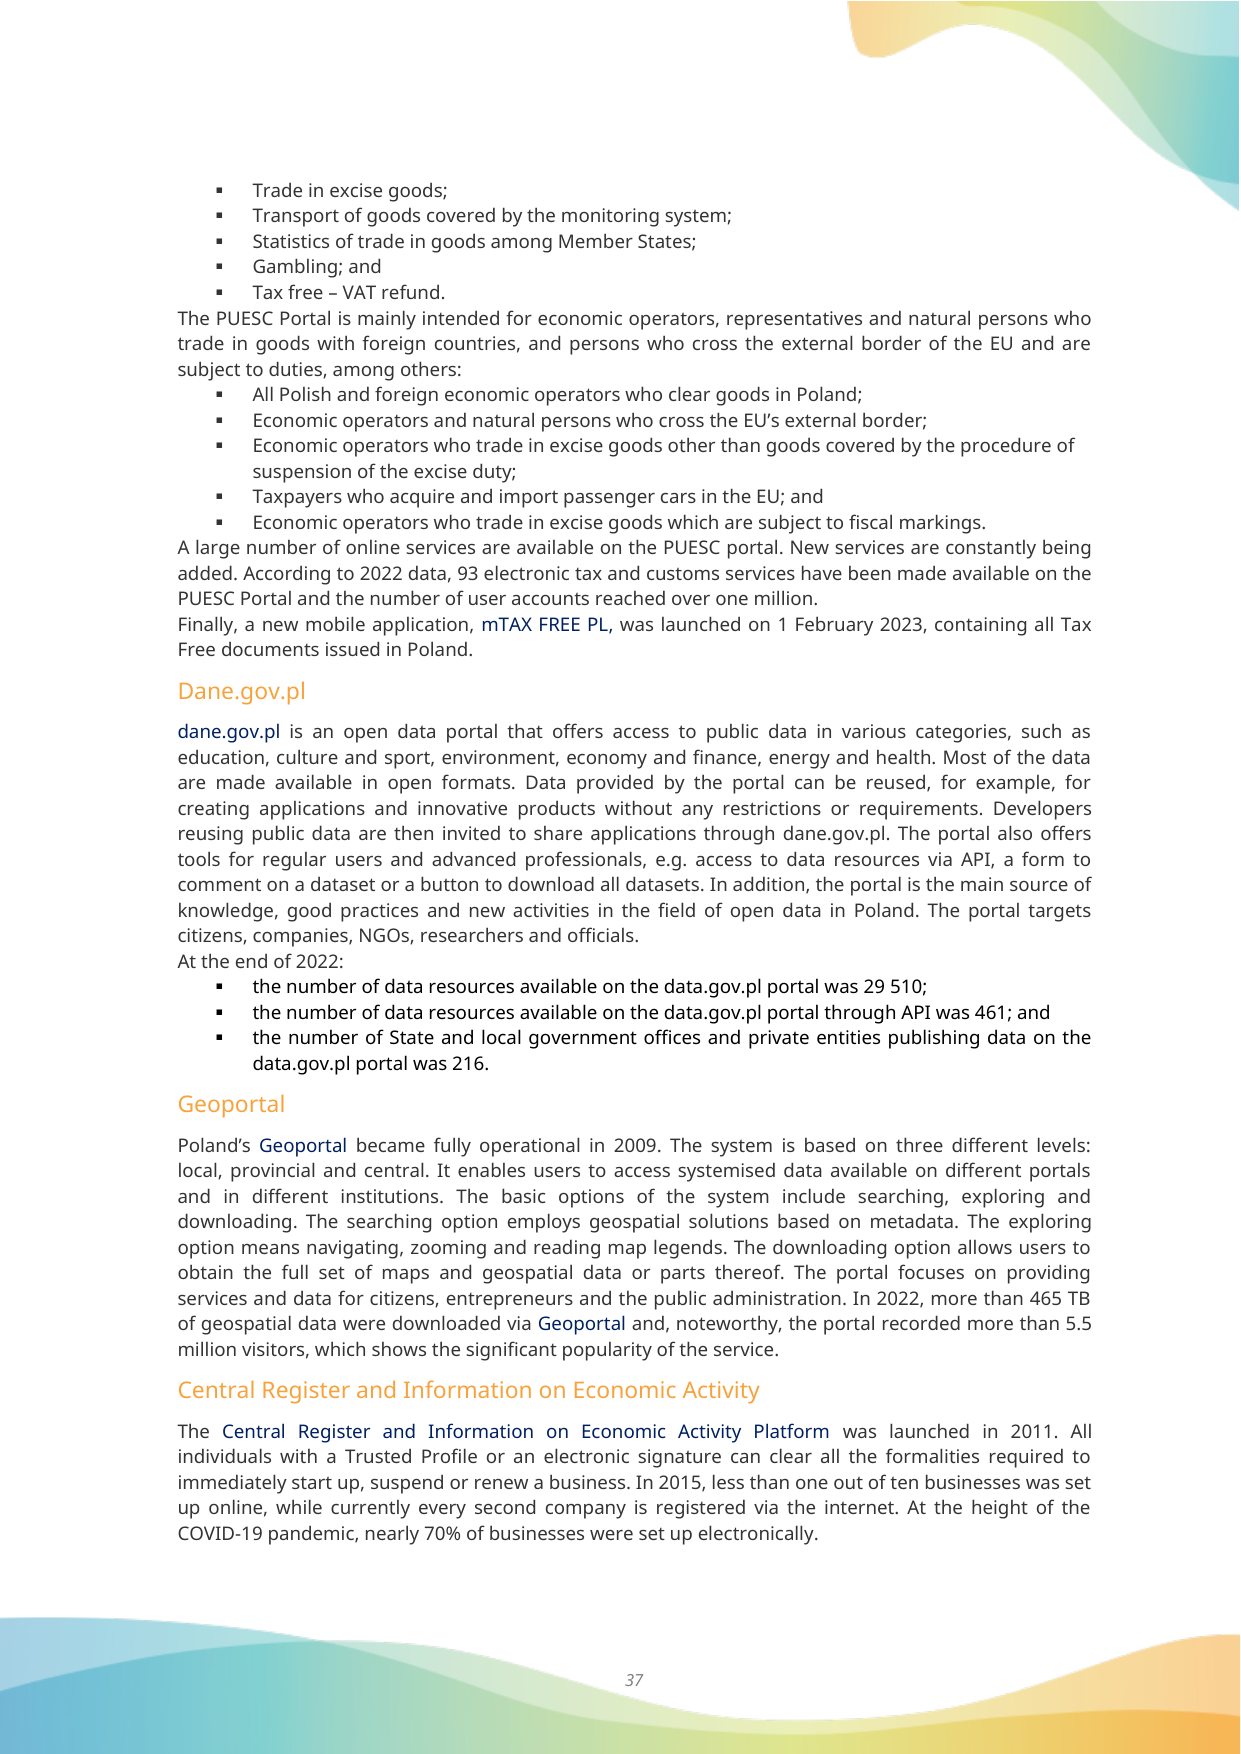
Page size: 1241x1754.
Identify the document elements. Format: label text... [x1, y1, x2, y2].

picture [323, 1, 1239, 214]
list the number of State and local government offices and private entities publishing data on the data.gov.pl portal was 216. [215, 1025, 1092, 1076]
list Taxpayers who acquire and import passenger cars in the EU; and [215, 483, 1092, 509]
text At the end of 2022: [177, 948, 1092, 974]
list Economic operators who trade in excise goods which are subject to fiscal markings. [215, 509, 1092, 534]
list Transport of goods covered by the monitoring system; [215, 203, 1092, 228]
subtitle Dane.gov.pl [177, 675, 1092, 706]
text The PUESC Portal is mainly intended for economic operators, representatives and natural persons who trade in goods with foreign countries, and persons who cross the external border of the EU and are subject to duties, among others: [177, 305, 1092, 381]
list Statistics of trade in goods among Member States; [215, 228, 1092, 254]
text A large number of online services are available on the PUESC portal. New services are constantly being added. According to 2022 data, 93 electronic tax and customs services have been made available on the PUESC Portal and the number of user accounts reached over one million. [177, 534, 1092, 611]
text Finally, a new mobile application, mTAX FREE PL, was launched on 1 February 2023, containing all Tax Free documents issued in Poland. [177, 611, 1092, 662]
list All Polish and foreign economic operators who clear goods in Poland; [215, 381, 1092, 407]
subtitle Geoportal [177, 1088, 1092, 1119]
text Poland’s Geoportal became fully operational in 2009. The system is based on three different levels: local, provincial and central. It enables users to access systemised data available on different portals and in different institutions. The basic options of the system include searching, exploring and downloading. The searching option employs geospatial solutions based on metadata. The exploring option means navigating, zooming and reading map legends. The downloading option allows users to obtain the full set of maps and geospatial data or parts thereof. The portal focuses on providing services and data for citizens, entrepreneurs and the public administration. In 2022, more than 465 TB of geospatial data were downloaded via Geoportal and, noteworthy, the portal recorded more than 5.5 million visitors, which shows the significant popularity of the service. [177, 1132, 1092, 1362]
list the number of data resources available on the data.gov.pl portal through API was 461; and [215, 999, 1092, 1025]
list Economic operators who trade in excise goods other than goods covered by the procedure of suspension of the excise duty; [215, 432, 1092, 483]
list Economic operators and natural persons who cross the EU’s external border; [215, 407, 1092, 432]
list Trade in excise goods; [215, 177, 1092, 203]
text dane.gov.pl is an open data portal that offers access to public data in various categories, such as education, culture and sport, environment, economy and finance, energy and health. Most of the data are made available in open formats. Data provided by the portal can be reused, for example, for creating applications and innovative products without any restrictions or requirements. Developers reusing public data are then invited to share applications through dane.gov.pl. The portal also offers tools for regular users and advanced professionals, e.g. access to data resources via API, a form to comment on a dataset or a button to download all datasets. In addition, the portal is the main source of knowledge, good practices and new activities in the field of open data in Poland. The portal targets citizens, companies, NGOs, researchers and officials. [177, 718, 1092, 948]
list Tax free – VAT refund. [215, 279, 1092, 305]
picture [0, 1613, 1241, 1754]
text The Central Register and Information on Economic Activity Platform was launched in 2011. All individuals with a Trusted Profile or an electronic signature can clear all the formalities required to immediately start up, suspend or renew a business. In 2015, less than one out of ten businesses was set up online, while currently every second company is registered via the internet. At the height of the COVID-19 pandemic, nearly 70% of businesses were set up electronically. [177, 1418, 1092, 1546]
subtitle Central Register and Information on Economic Activity [177, 1374, 1092, 1405]
list the number of data resources available on the data.gov.pl portal was 29 510; [215, 974, 1092, 999]
list Gambling; and [215, 254, 1092, 279]
